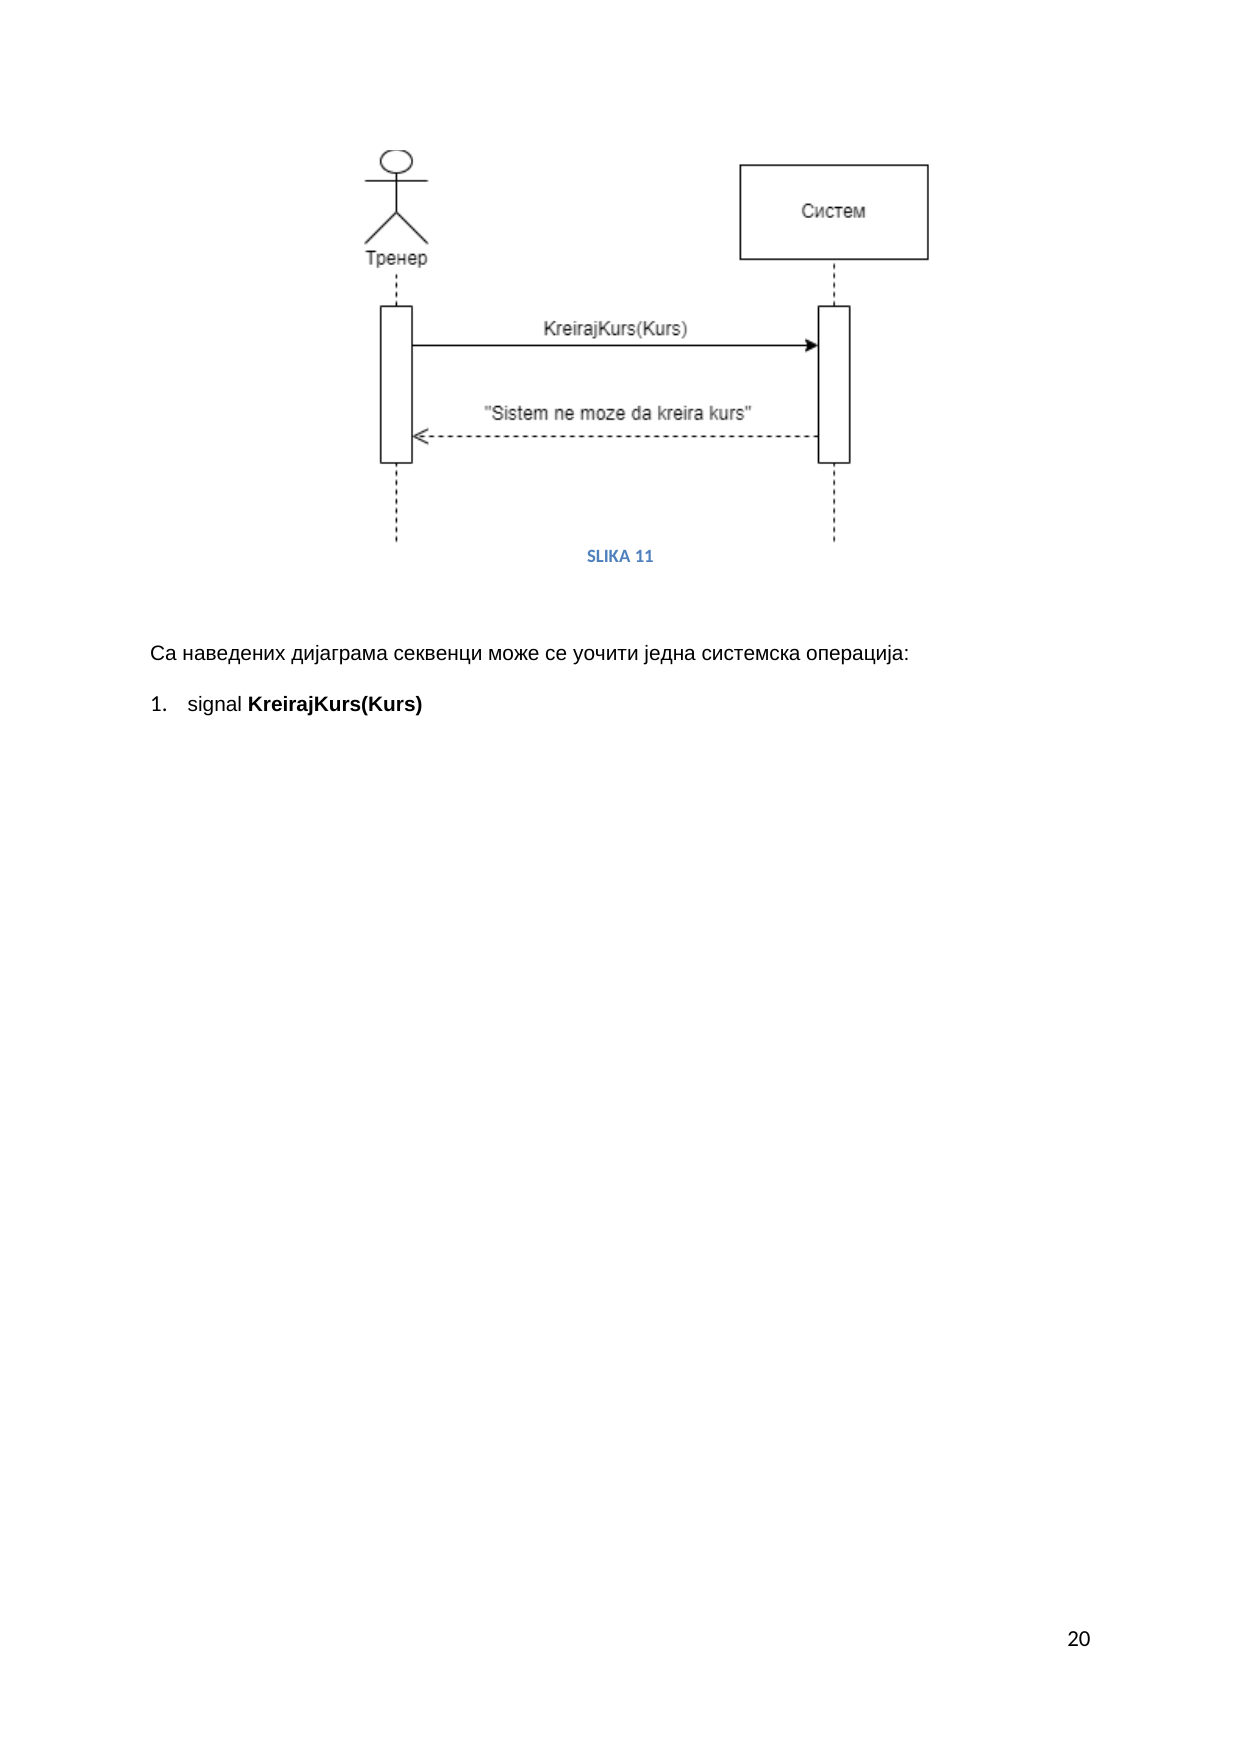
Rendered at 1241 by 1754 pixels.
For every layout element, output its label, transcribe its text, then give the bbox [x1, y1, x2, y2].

text SLIKA 11 [150, 544, 1090, 567]
picture [349, 150, 929, 544]
list signal KreirajKurs(Kurs) [150, 689, 1090, 717]
text Са наведених дијаграма секвенци може се уочити једна системска операција: [150, 641, 1090, 664]
